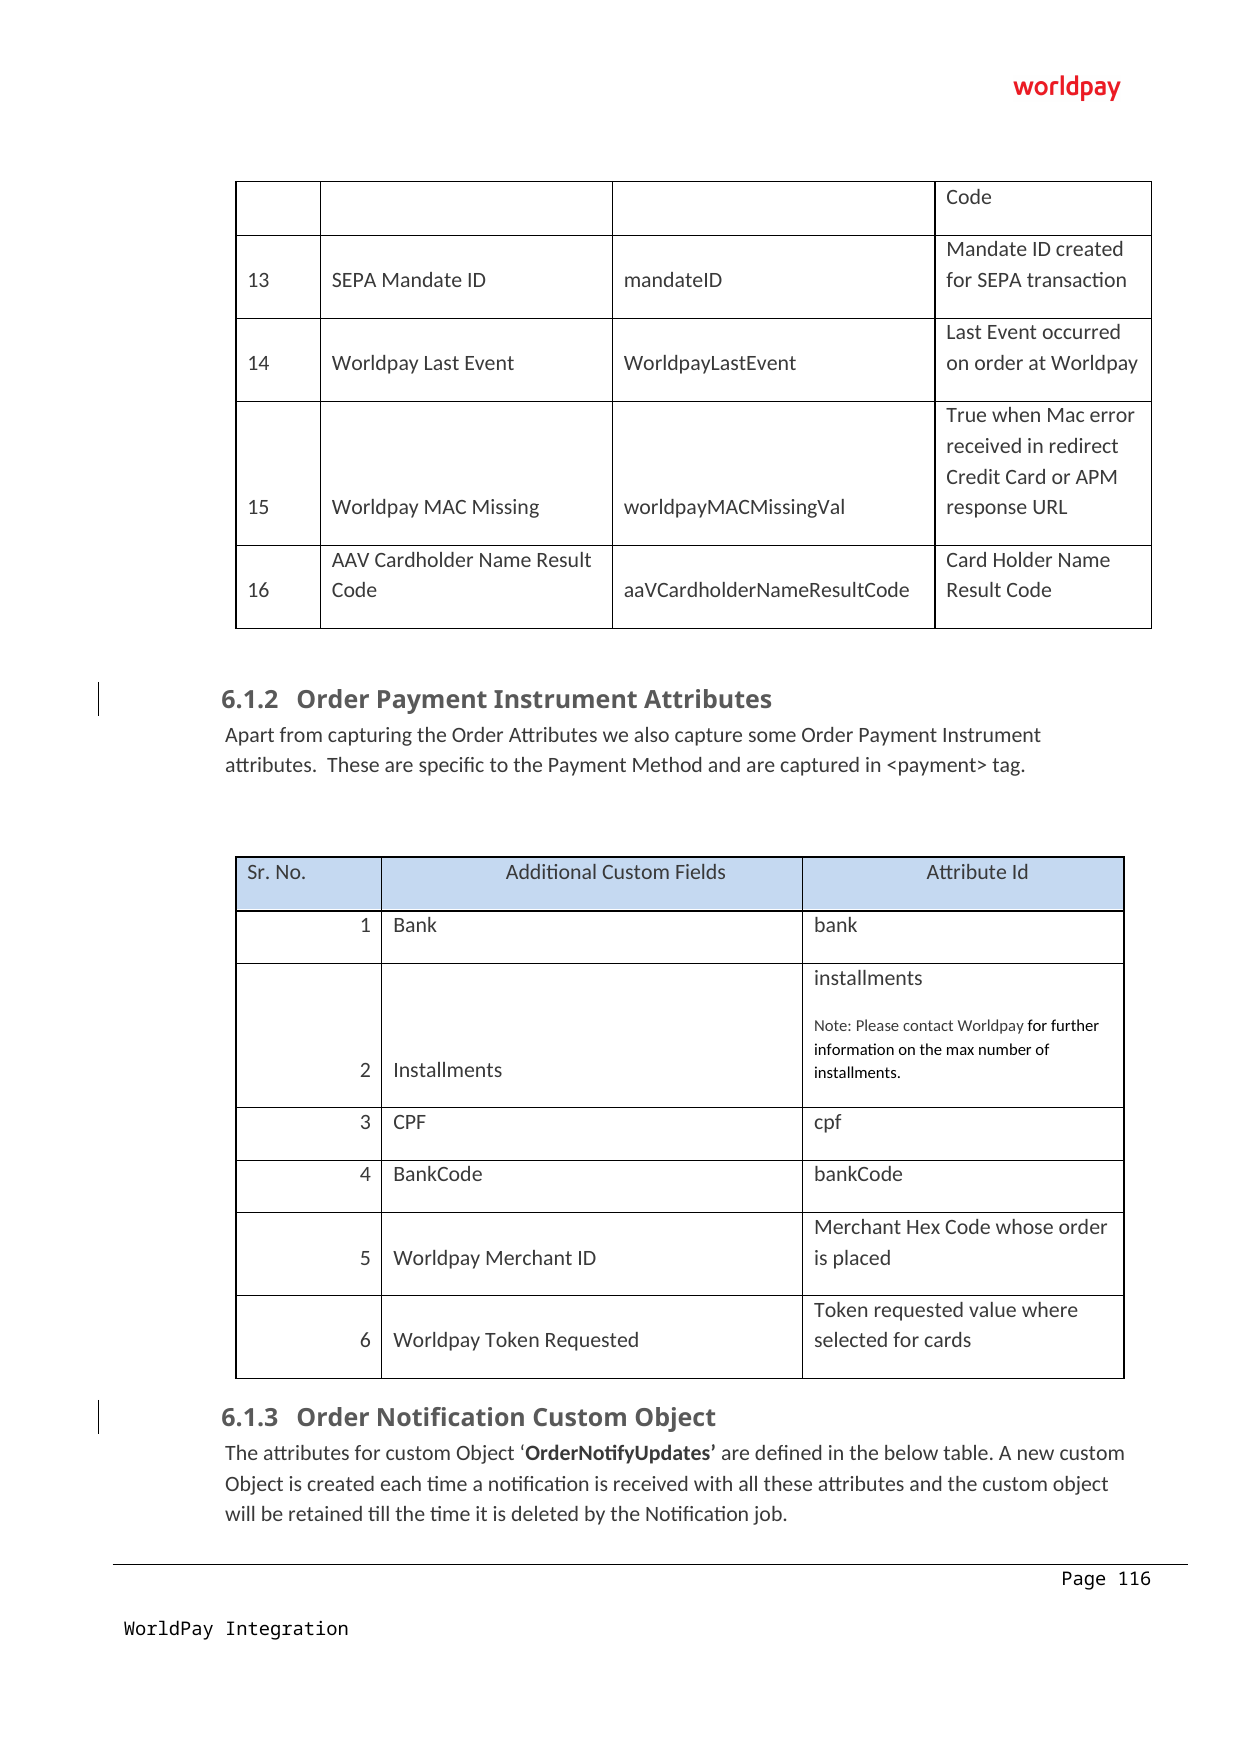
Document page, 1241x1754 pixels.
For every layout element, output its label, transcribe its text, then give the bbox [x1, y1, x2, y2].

table_header Attribute Id [803, 858, 1123, 909]
table_cell 5 [237, 1213, 381, 1295]
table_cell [936, 182, 1151, 234]
table_cell Worldpay Last Event [321, 319, 612, 401]
table_cell 4 [237, 1161, 381, 1212]
table_cell Mandate ID created for SEPA transaction [936, 236, 1151, 317]
table_cell cpf [803, 1108, 1123, 1159]
table_cell worldpayMACMissingVal [613, 402, 934, 545]
table_cell 16 [237, 546, 320, 628]
table_cell Token requested value where selected for cards [803, 1296, 1123, 1378]
table_cell Card Holder Name Result Code [936, 546, 1151, 628]
table_cell Worldpay Merchant ID [382, 1213, 802, 1295]
table_cell bankCode [803, 1161, 1123, 1212]
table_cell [321, 182, 612, 234]
table_header Sr. No. [237, 858, 381, 909]
table_cell 3 [237, 1108, 381, 1159]
table_header Additional Custom Fields [382, 858, 802, 909]
table_cell mandateID [613, 236, 934, 317]
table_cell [613, 182, 934, 234]
table_cell 12 [237, 182, 320, 234]
picture [1012, 75, 1122, 102]
table_cell SEPA Mandate ID [321, 236, 612, 317]
table_cell Installments [382, 964, 802, 1107]
text Apart from capturing the Order Attributes we also capture some Order Payment Instrument attributes. These are specific to the Payment Method and are captured in <payment> tag. [225, 721, 1128, 778]
table_cell CPF [382, 1108, 802, 1159]
table_cell Merchant Hex Code whose order is placed [803, 1213, 1123, 1295]
table_cell 6 [237, 1296, 381, 1378]
table_cell 2 [237, 964, 381, 1107]
table_cell 15 [237, 402, 320, 545]
table_cell True when Mac error received in redirect Credit Card or APM response URL [936, 402, 1151, 545]
table_cell Bank [382, 912, 802, 963]
table_cell Worldpay MAC Missing [321, 402, 612, 545]
table_cell BankCode [382, 1161, 802, 1212]
table_cell 13 [237, 236, 320, 317]
table_cell aaVCardholderNameResultCode [613, 546, 934, 628]
table_cell 14 [237, 319, 320, 401]
subtitle Order Notification Custom Object [221, 1400, 1128, 1434]
table_cell WorldpayLastEvent [613, 319, 934, 401]
table_cell Worldpay Token Requested [382, 1296, 802, 1378]
table_cell installments Note: Please contact Worldpay for further information on the max number of installments. [803, 964, 1123, 1107]
table_cell bank [803, 912, 1123, 963]
table_cell Last Event occurred on order at Worldpay [936, 319, 1151, 401]
table_cell 1 [237, 912, 381, 963]
subtitle Order Payment Instrument Attributes [221, 682, 1128, 716]
table_cell AAV Cardholder Name Result Code [321, 546, 612, 628]
text The attributes for custom Object ‘OrderNotifyUpdates’ are defined in the below table. A new custom Object is created each time a notification is received with all these attributes and the custom object will be retained till the time it is deleted by the Notification job. [225, 1439, 1128, 1527]
